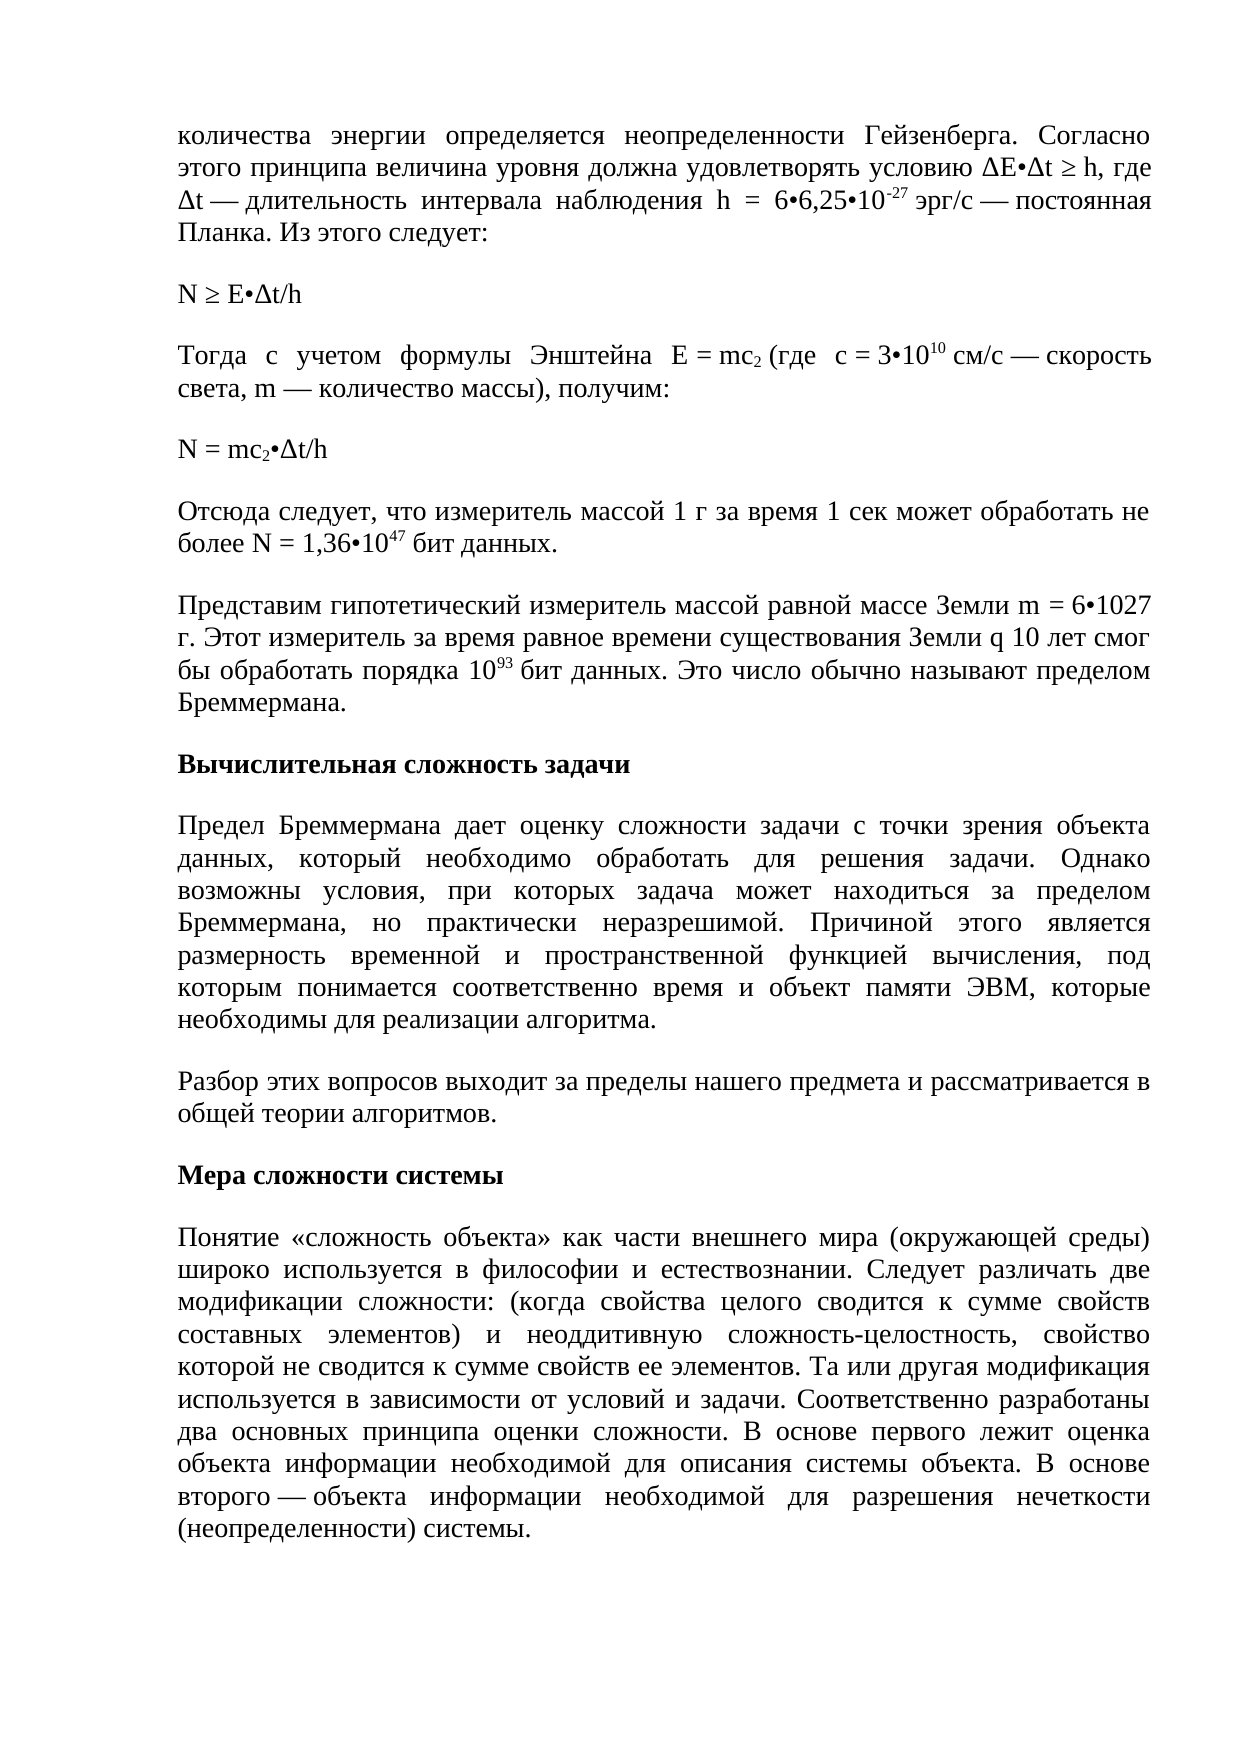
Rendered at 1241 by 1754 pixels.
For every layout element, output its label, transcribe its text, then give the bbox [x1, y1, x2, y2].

text Предел Бреммермана дает оценку сложности задачи с точки зрения объекта данных, который необходимо обработать для решения задачи. Однако возможны условия, при которых задача может находиться за пределом Бреммермана, но практически неразрешимой. Причиной этого является размерность временной и пространственной функцией вычисления, под которым понимается соответственно время и объект памяти ЭВМ, которые необходимы для реализации алгоритма. [177, 808, 1152, 1035]
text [177, 118, 1152, 248]
text N ≥ E•Δt/h [177, 277, 1152, 309]
text N = mc2•Δt/h [177, 432, 1152, 465]
text Понятие «сложность объекта» как части внешнего мира (окружающей среды) широко используется в философии и естествознании. Следует различать две модификации сложности: (когда свойства целого сводится к сумме свойств составных элементов) и неоддитивную сложность-целостность, свойство которой не сводится к сумме свойств ее элементов. Та или другая модификация используется в зависимости от условий и задачи. Соответственно разработаны два основных принципа оценки сложности. В основе первого лежит оценка объекта информации необходимой для описания системы объекта. В основе второго — объекта информации необходимой для разрешения нечеткости (неопределенности) системы. [177, 1220, 1152, 1544]
text Мера сложности системы [177, 1158, 1152, 1191]
text Представим гипотетический измеритель массой равной массе Земли m = 6•1027 г. Этот измеритель за время равное времени существования Земли q 10 лет смог бы обработать порядка 1093 бит данных. Это число обычно называют пределом Бреммермана. [177, 588, 1152, 717]
text Вычислительная сложность задачи [177, 747, 1152, 779]
text Отсюда следует, что измеритель массой 1 г за время 1 сек может обработать не более N = 1,36•1047 бит данных. [177, 494, 1152, 559]
text Разбор этих вопросов выходит за пределы нашего предмета и рассматривается в общей теории алгоритмов. [177, 1064, 1152, 1129]
text Тогда с учетом формулы Энштейна Е = mc2 (где с = 3•1010 см/c — скорость света, m — количество массы), получим: [177, 338, 1152, 403]
